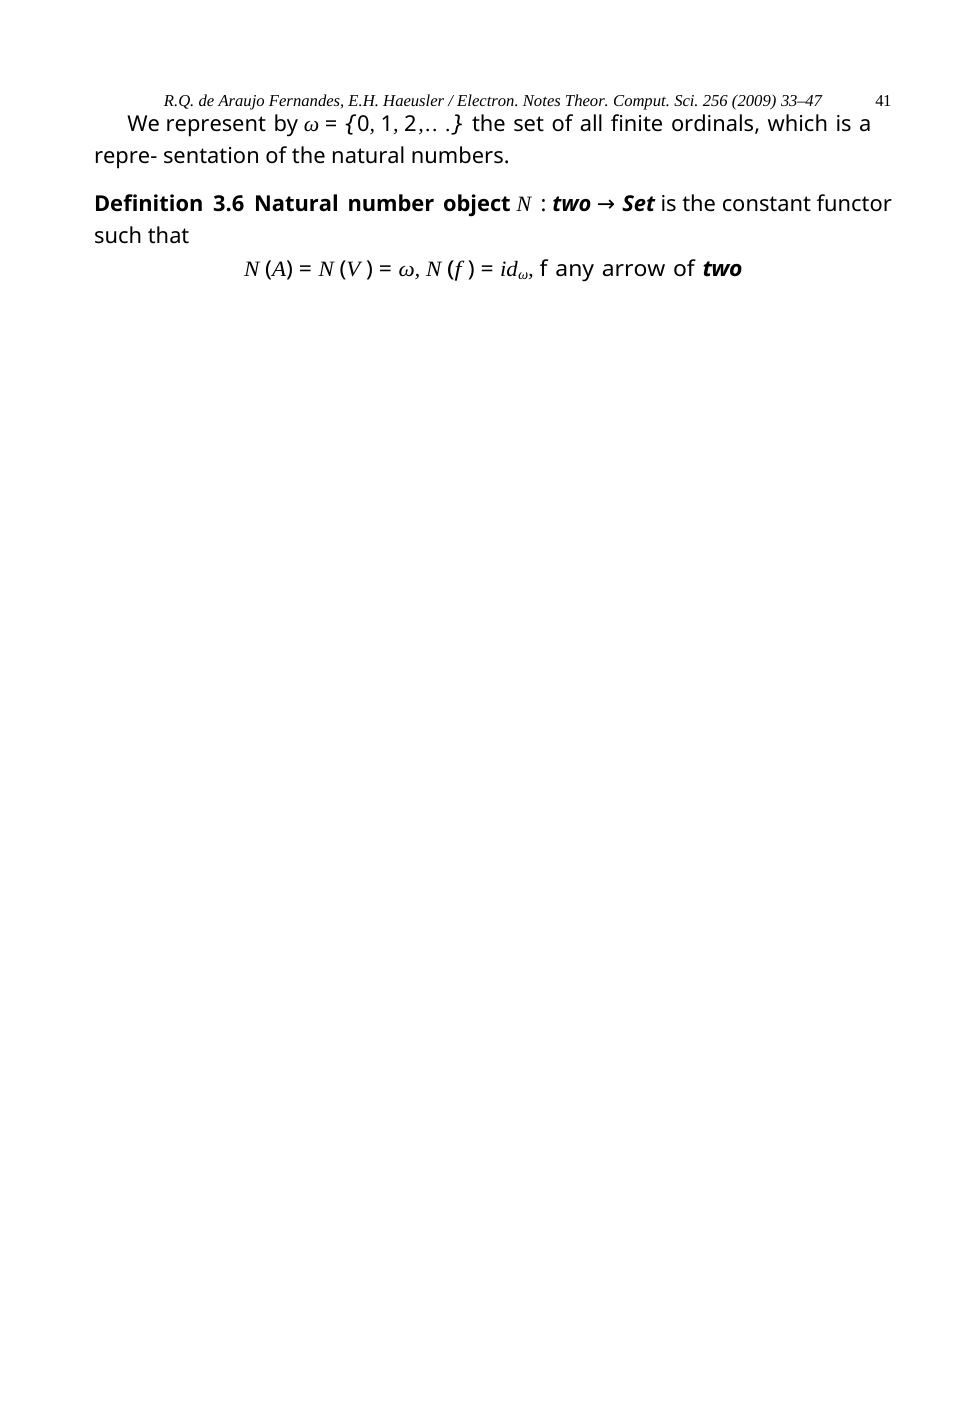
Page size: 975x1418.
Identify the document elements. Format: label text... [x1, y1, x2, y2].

text N (A) = N (V ) = ω, N (f ) = idω, f any arrow of two [82, 253, 904, 283]
text We represent by ω = {0, 1, 2,.. .} the set of all finite ordinals, which is a repre- sentation of the natural numbers. [94, 108, 904, 170]
text Definition 3.6 Natural number object N : two → Set is the constant functor such that [94, 188, 904, 250]
